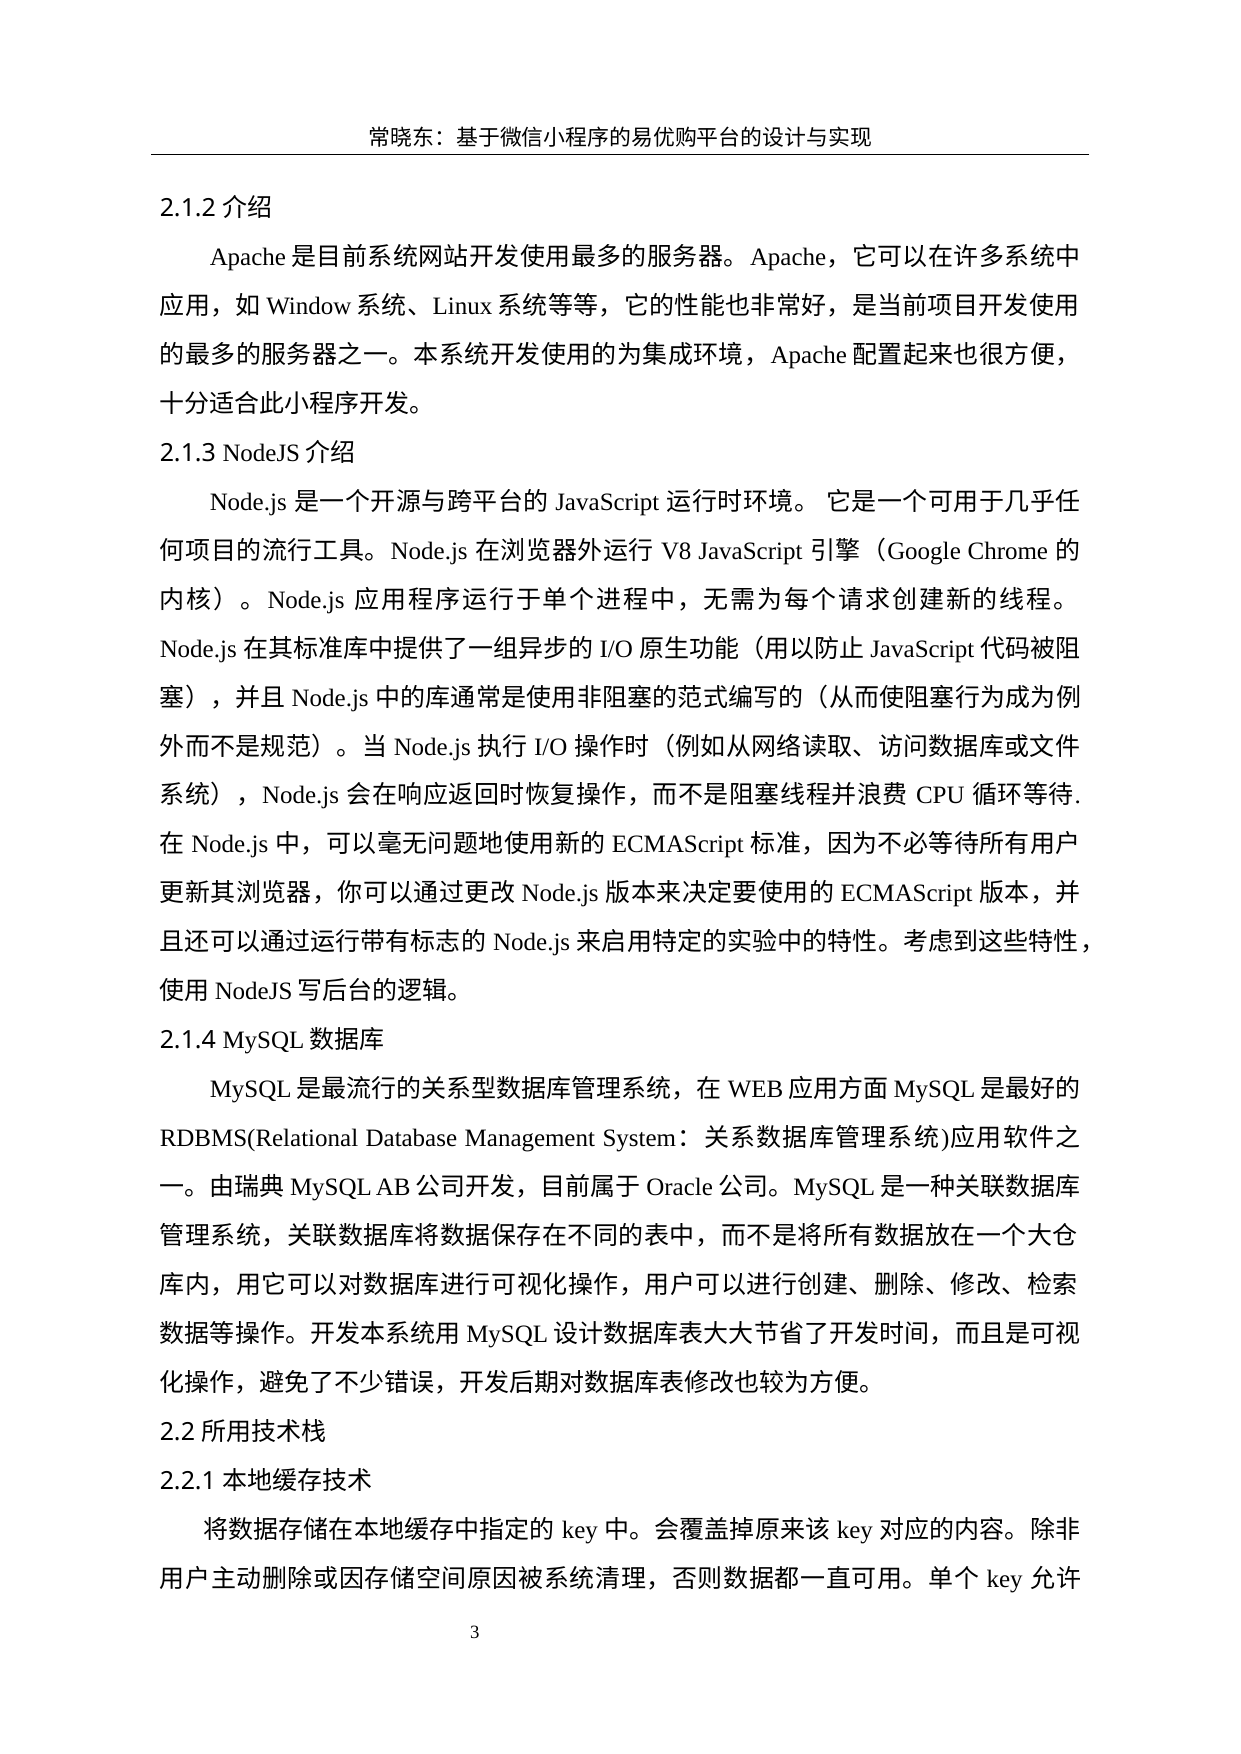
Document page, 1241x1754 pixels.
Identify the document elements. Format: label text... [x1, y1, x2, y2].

subtitle MySQL数据库 [159, 1009, 1081, 1058]
subtitle 所用技术栈 [159, 1401, 1081, 1450]
subtitle NodeJS介绍 [159, 422, 1081, 471]
subtitle 本地缓存技术 [159, 1450, 1081, 1499]
text Apache是目前系统网站开发使用最多的服务器。Apache，它可以在许多系统中应用，如Window系统、Linux系统等等，它的性能也非常好，是当前项目开发使用的最多的服务器之一。本系统开发使用的为集成环境，Apache配置起来也很方便，十分适合此小程序开发。 [159, 226, 1081, 422]
text MySQL是最流行的关系型数据库管理系统，在WEB应用方面MySQL是最好的RDBMS(Relational Database Management System：关系数据库管理系统)应用软件之一。由瑞典MySQL AB公司开发，目前属于Oracle公司。MySQL是一种关联数据库管理系统，关联数据库将数据保存在不同的表中，而不是将所有数据放在一个大仓库内，用它可以对数据库进行可视化操作，用户可以进行创建、删除、修改、检索数据等操作。开发本系统用MySQL设计数据库表大大节省了开发时间，而且是可视化操作，避免了不少错误，开发后期对数据库表修改也较为方便。 [159, 1058, 1081, 1401]
subtitle 介绍 [159, 177, 1081, 226]
text Node.js 是一个开源与跨平台的 JavaScript 运行时环境。 它是一个可用于几乎任何项目的流行工具。Node.js 在浏览器外运行 V8 JavaScript 引擎（Google Chrome 的内核）。Node.js 应用程序运行于单个进程中，无需为每个请求创建新的线程。 Node.js 在其标准库中提供了一组异步的 I/O 原生功能（用以防止 JavaScript 代码被阻塞），并且 Node.js 中的库通常是使用非阻塞的范式编写的（从而使阻塞行为成为例外而不是规范）。当 Node.js 执行 I/O 操作时（例如从网络读取、访问数据库或文件系统），Node.js 会在响应返回时恢复操作，而不是阻塞线程并浪费 CPU 循环等待.在 Node.js 中，可以毫无问题地使用新的 ECMAScript 标准，因为不必等待所有用户更新其浏览器，你可以通过更改 Node.js 版本来决定要使用的 ECMAScript 版本，并且还可以通过运行带有标志的 Node.js 来启用特定的实验中的特性。考虑到这些特性，使用NodeJS写后台的逻辑。 [159, 471, 1081, 1009]
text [159, 1499, 1081, 1597]
